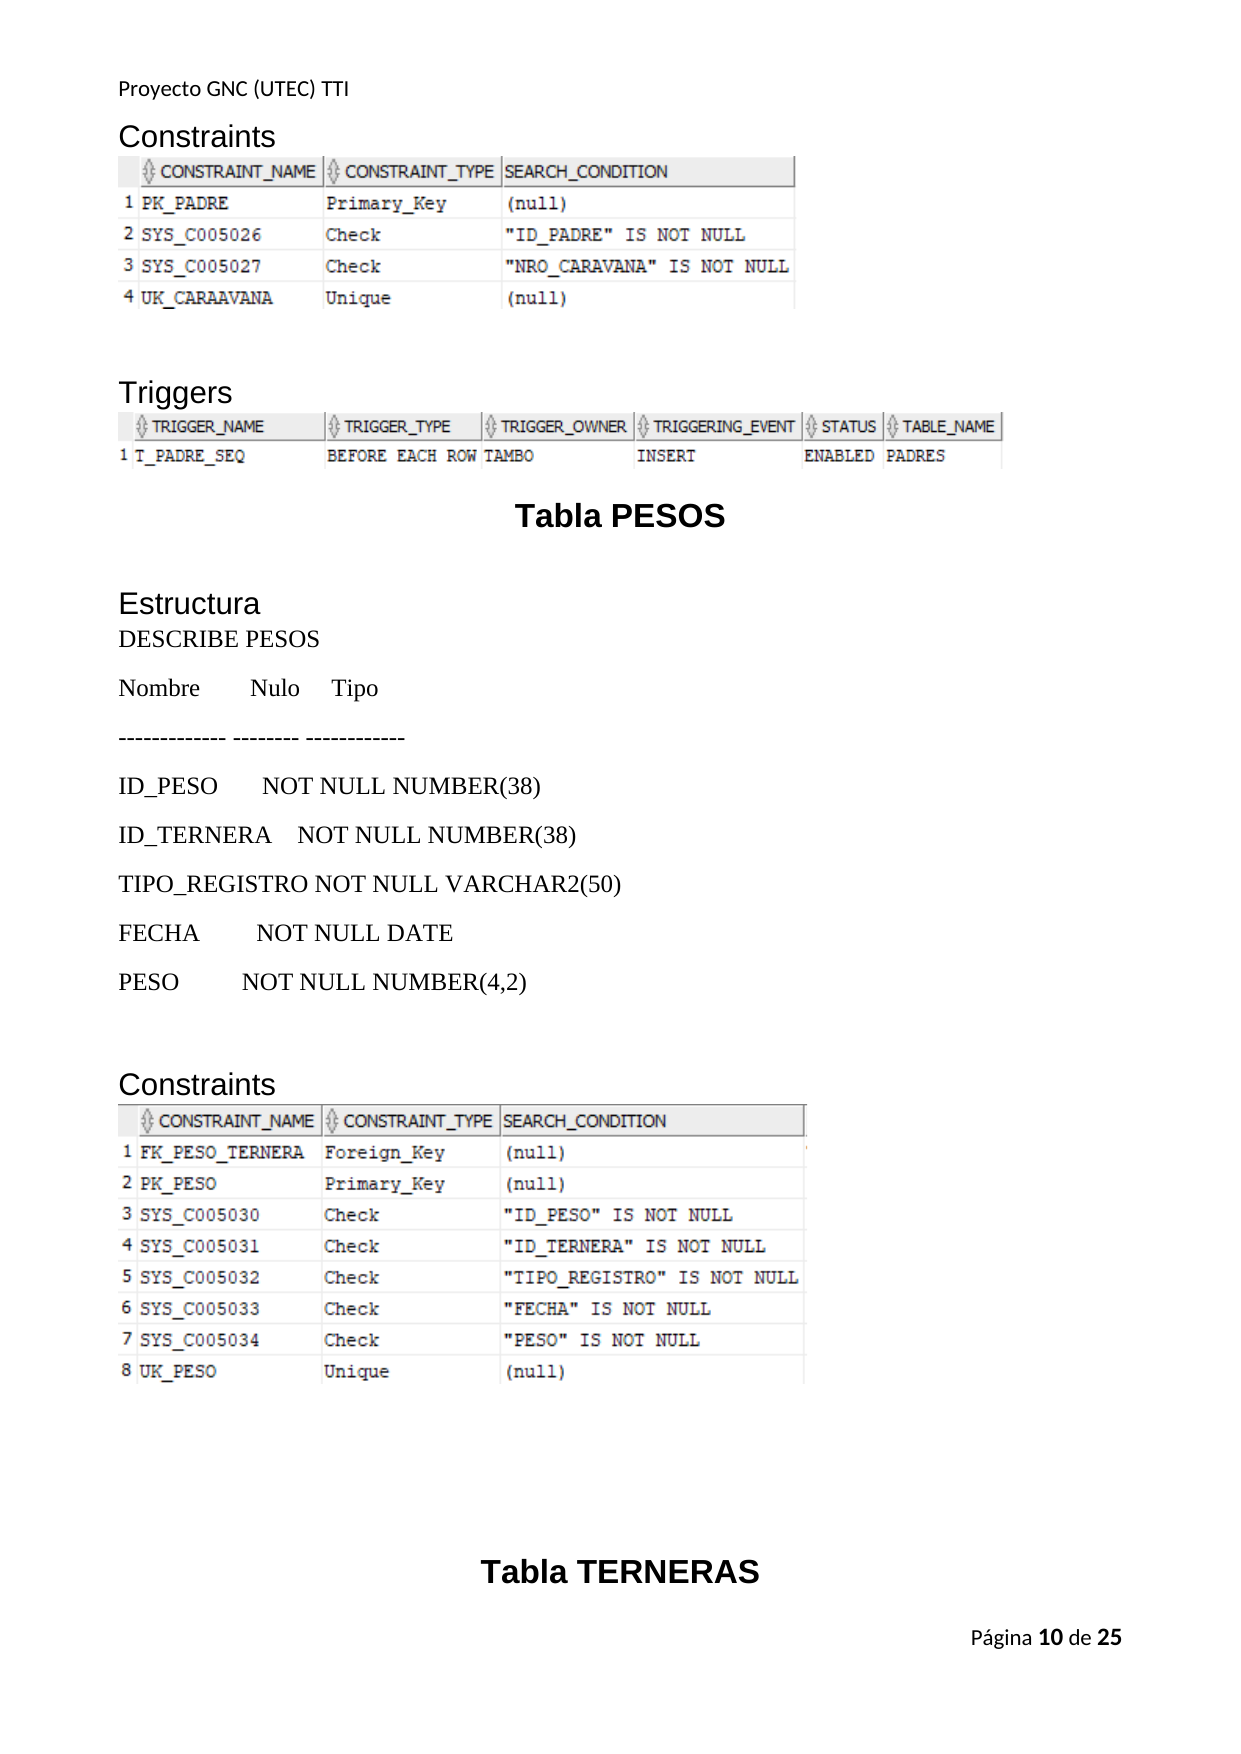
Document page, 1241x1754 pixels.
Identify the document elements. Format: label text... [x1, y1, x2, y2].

subtitle Constraints [118, 1066, 1122, 1101]
text Nombre Nulo Tipo [118, 673, 1122, 702]
subtitle Estructura [118, 585, 1122, 621]
subtitle Constraints [118, 118, 1122, 154]
text FECHA NOT NULL DATE [118, 918, 1122, 947]
picture [118, 1104, 808, 1384]
text TIPO_REGISTRO NOT NULL VARCHAR2(50) [118, 869, 1122, 898]
text ------------- -------- ------------ [118, 722, 1122, 751]
picture [118, 156, 797, 309]
picture [118, 412, 1004, 469]
subtitle Tabla PESOS [118, 496, 1122, 534]
subtitle Triggers [118, 374, 1122, 410]
text ID_TERNERA NOT NULL NUMBER(38) [118, 820, 1122, 849]
text PESO NOT NULL NUMBER(4,2) [118, 967, 1122, 996]
subtitle Tabla TERNERAS [118, 1552, 1122, 1590]
text DESCRIBE PESOS [118, 624, 1122, 653]
text ID_PESO NOT NULL NUMBER(38) [118, 771, 1122, 800]
